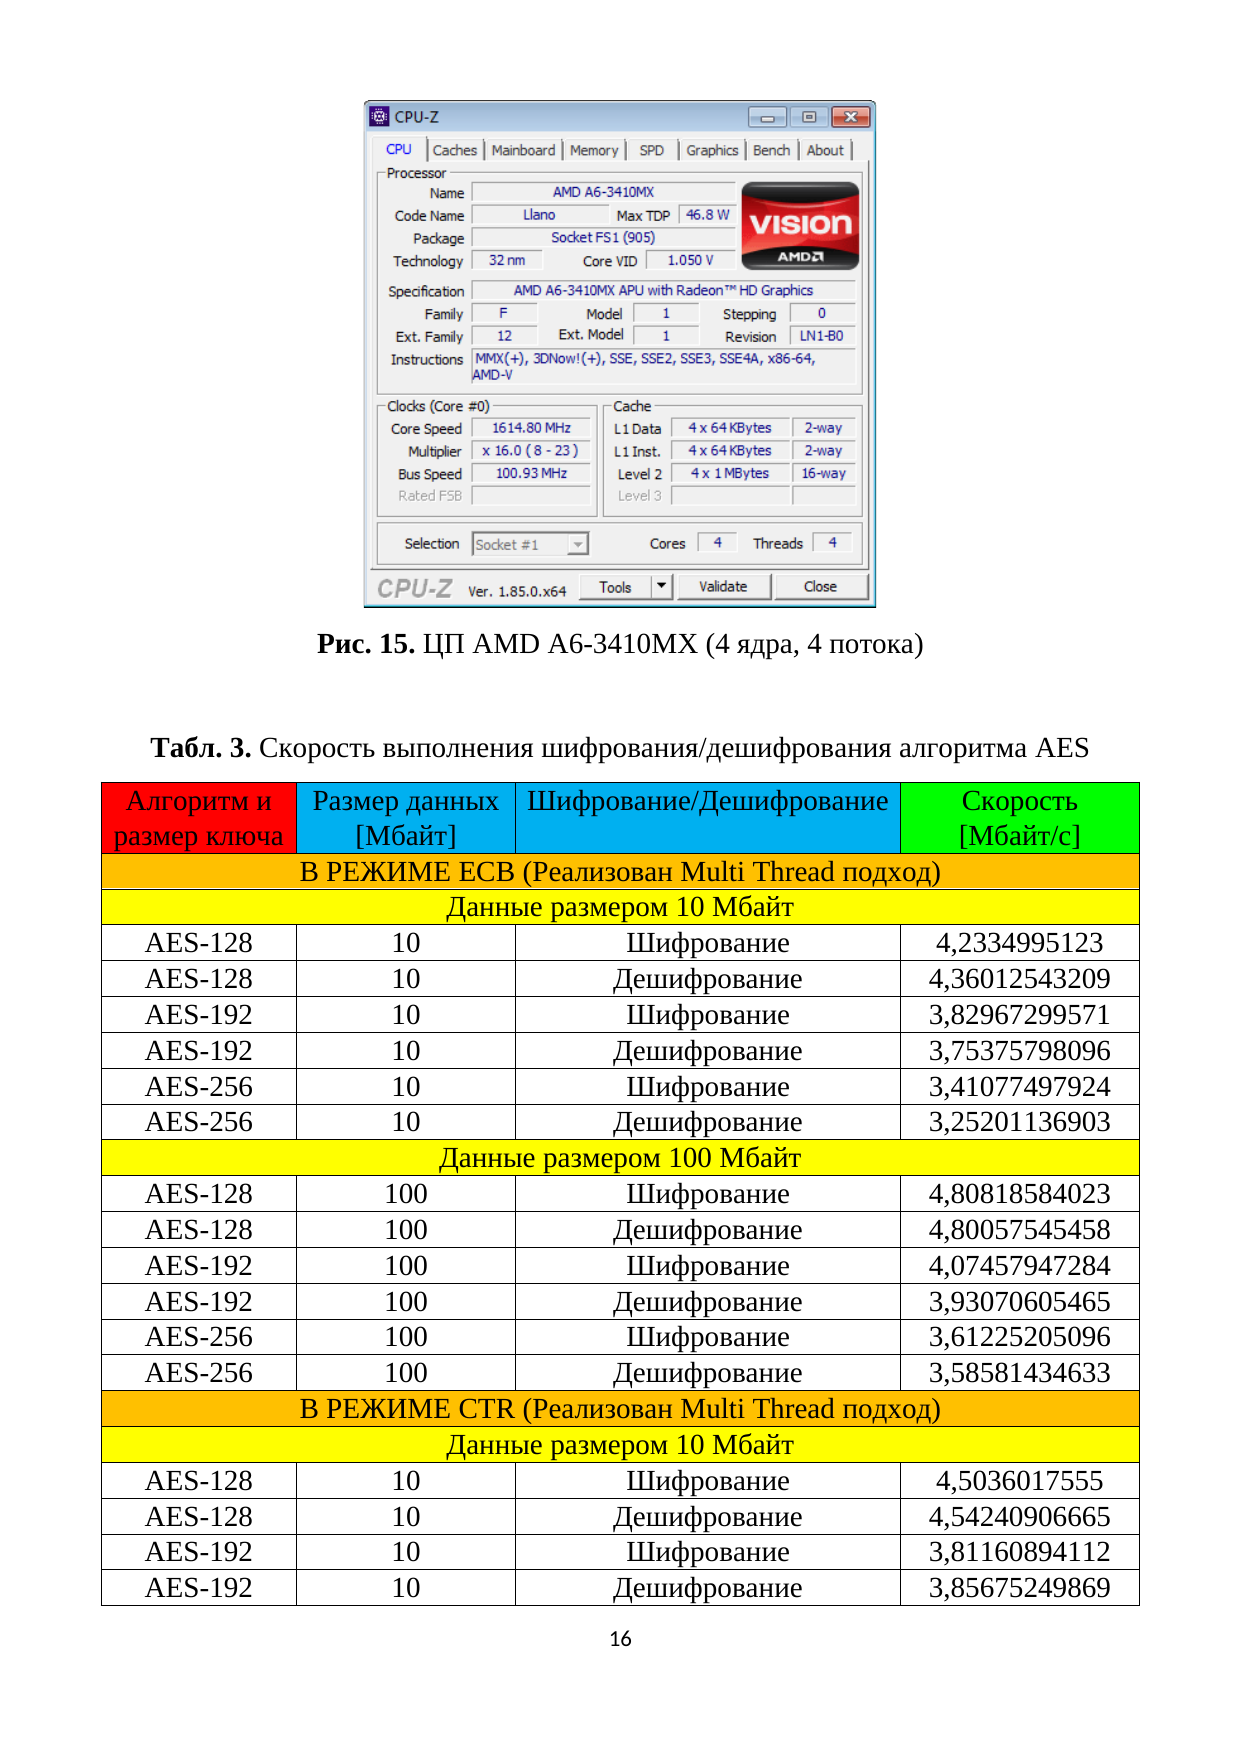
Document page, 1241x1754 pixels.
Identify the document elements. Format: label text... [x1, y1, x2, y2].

table_cell 100 [297, 1248, 515, 1283]
table_cell Шифрование [516, 997, 900, 1032]
table_cell Данные размером 10 Мбайт [102, 1427, 1139, 1462]
table_cell Шифрование [516, 1463, 900, 1498]
table_cell 100 [297, 1176, 515, 1211]
table_cell 3,41077497924 [901, 1069, 1139, 1103]
table_cell Шифрование [516, 1176, 900, 1211]
table_cell Шифрование [516, 1069, 900, 1103]
table_cell Шифрование [516, 1320, 900, 1354]
table_cell 10 [297, 1069, 515, 1103]
table_cell 10 [297, 1535, 515, 1569]
table_cell Дешифрование [516, 1033, 900, 1068]
table_cell 3,61225205096 [901, 1320, 1139, 1354]
table_cell 4,2334995123 [901, 925, 1139, 960]
table_header Размер данных [Мбайт] [297, 783, 515, 853]
table_cell Дешифрование [516, 1570, 900, 1605]
table_cell 4,36012543209 [901, 961, 1139, 996]
table_cell AES-256 [102, 1105, 296, 1139]
table_cell AES-128 [102, 1212, 296, 1247]
table_cell 4,80057545458 [901, 1212, 1139, 1247]
table_cell Шифрование [516, 925, 900, 960]
table_cell AES-128 [102, 1176, 296, 1211]
table_cell Данные размером 10 Мбайт [102, 890, 1139, 924]
table_cell AES-192 [102, 1535, 296, 1569]
table_cell 10 [297, 1570, 515, 1605]
table_cell Шифрование [516, 1535, 900, 1569]
table_cell 100 [297, 1212, 515, 1247]
table_cell Дешифрование [516, 1284, 900, 1318]
table_cell AES-128 [102, 961, 296, 996]
table_cell AES-256 [102, 1355, 296, 1390]
table_cell Дешифрование [516, 961, 900, 996]
table_cell 3,81160894112 [901, 1535, 1139, 1569]
table_cell 100 [297, 1355, 515, 1390]
text Рис. 15. ЦП AMD A6-3410MX (4 ядра, 4 потока) [100, 626, 1140, 659]
table_cell 100 [297, 1320, 515, 1354]
table_cell 3,85675249869 [901, 1570, 1139, 1605]
table_cell 4,5036017555 [901, 1463, 1139, 1498]
table_cell 10 [297, 1033, 515, 1068]
picture [363, 100, 877, 608]
table_cell 10 [297, 925, 515, 960]
table_cell 4,80818584023 [901, 1176, 1139, 1211]
table_cell 4,54240906665 [901, 1499, 1139, 1533]
table_cell AES-192 [102, 1033, 296, 1068]
table_cell 100 [297, 1284, 515, 1318]
table_cell 3,82967299571 [901, 997, 1139, 1032]
table_cell 10 [297, 1463, 515, 1498]
table_cell Дешифрование [516, 1212, 900, 1247]
table_cell 3,25201136903 [901, 1105, 1139, 1139]
table_header Алгоритм и размер ключа [102, 783, 296, 853]
table_cell 3,75375798096 [901, 1033, 1139, 1068]
table_cell 10 [297, 1499, 515, 1533]
table_cell 4,07457947284 [901, 1248, 1139, 1283]
table_cell AES-192 [102, 1284, 296, 1318]
table_cell AES-256 [102, 1069, 296, 1103]
table_cell Шифрование [516, 1248, 900, 1283]
table_cell AES-192 [102, 997, 296, 1032]
table_cell AES-128 [102, 1499, 296, 1533]
table_cell Дешифрование [516, 1105, 900, 1139]
table_cell AES-128 [102, 1463, 296, 1498]
table_cell 3,93070605465 [901, 1284, 1139, 1318]
table_cell AES-256 [102, 1320, 296, 1354]
table_cell Дешифрование [516, 1355, 900, 1390]
table_cell В РЕЖИМЕ ECB (Реализован Multi Thread подход) [102, 854, 1139, 888]
table_cell Дешифрование [516, 1499, 900, 1533]
table_cell Данные размером 100 Мбайт [102, 1140, 1139, 1175]
table_cell AES-192 [102, 1570, 296, 1605]
table_cell В РЕЖИМЕ CTR (Реализован Multi Thread подход) [102, 1391, 1139, 1426]
table_cell 10 [297, 997, 515, 1032]
table_cell 3,58581434633 [901, 1355, 1139, 1390]
table_header Шифрование/Дешифрование [516, 783, 900, 853]
table_cell 10 [297, 961, 515, 996]
text Табл. 3. Скорость выполнения шифрования/дешифрования алгоритма AES [100, 730, 1140, 763]
table_cell 10 [297, 1105, 515, 1139]
table_cell AES-192 [102, 1248, 296, 1283]
table_cell AES-128 [102, 925, 296, 960]
table_header Скорость [Мбайт/с] [901, 783, 1139, 853]
